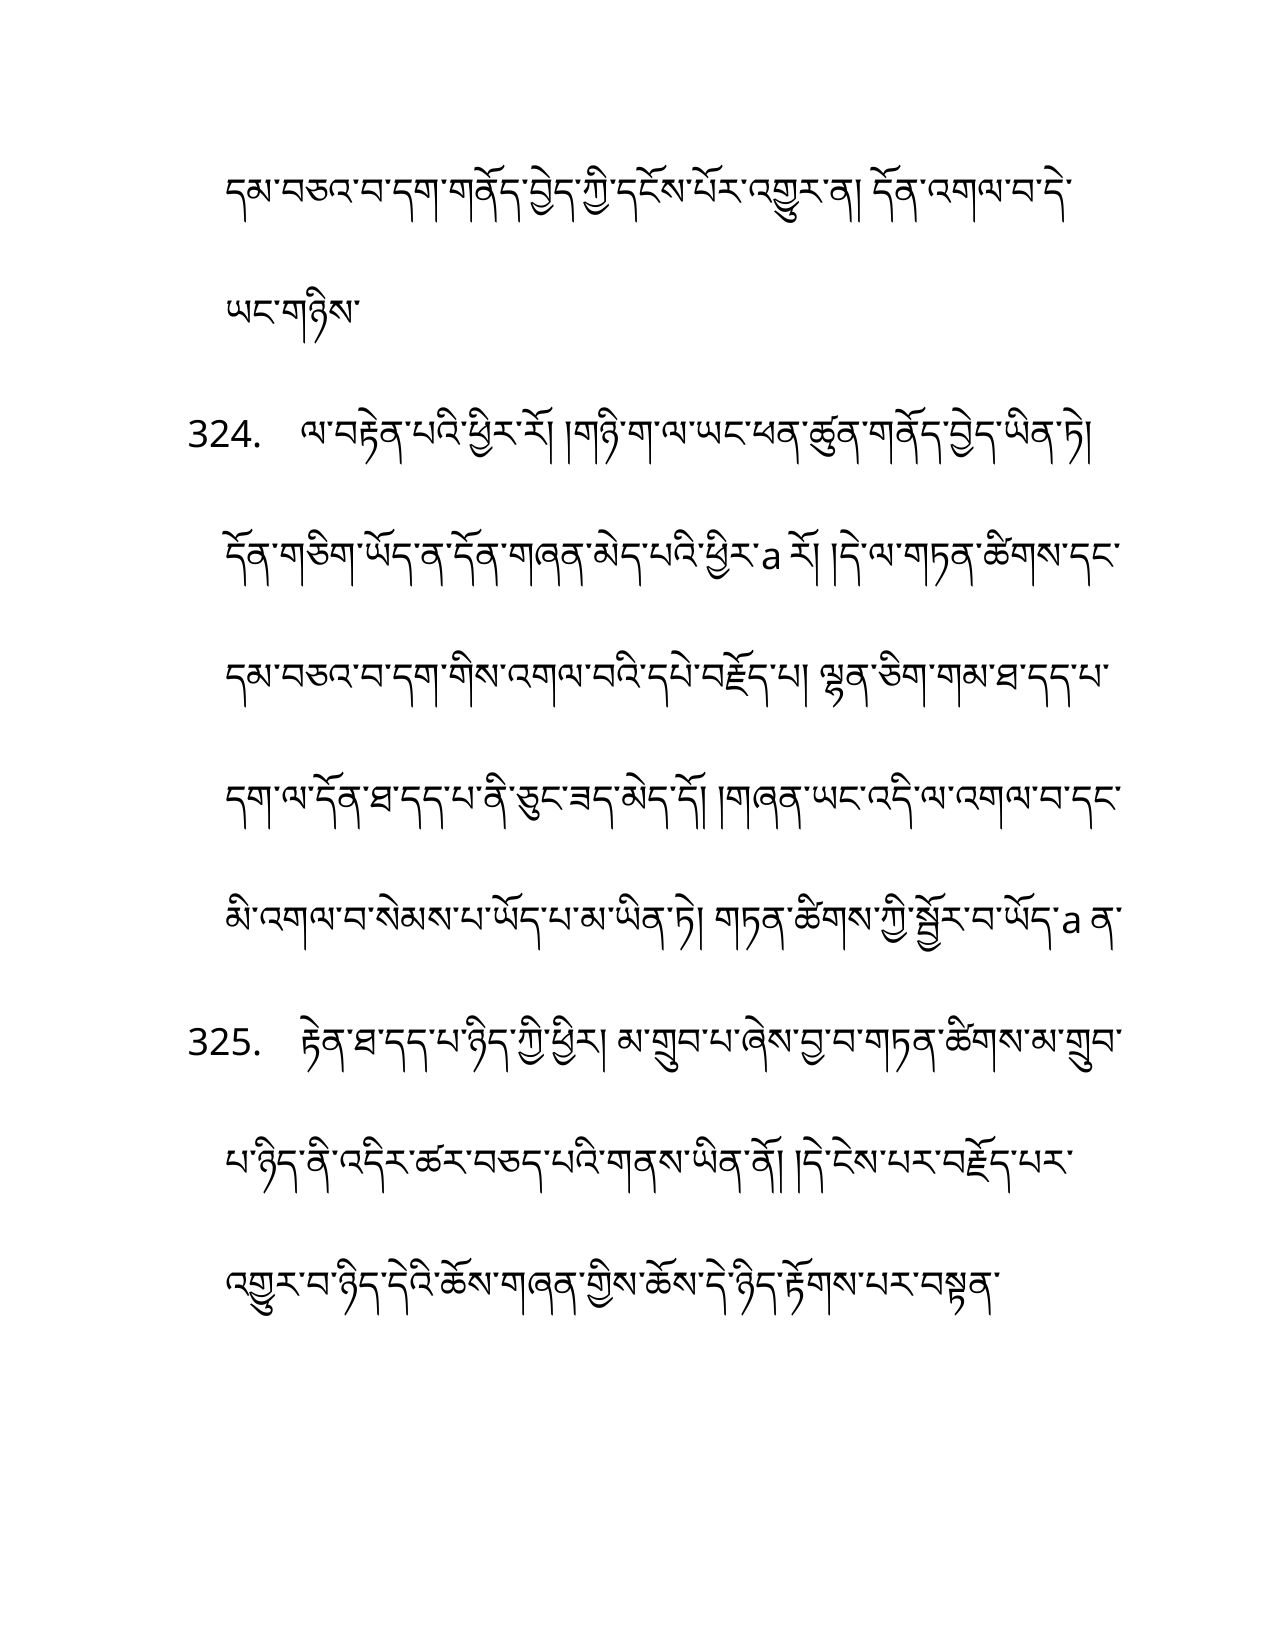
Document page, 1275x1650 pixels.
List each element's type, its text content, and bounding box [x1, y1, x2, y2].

list རྟེན་ཐ་དད་པ་ཉིད་ཀྱི་ཕྱིར། མ་གྲུབ་པ་ཞེས་བྱ་བ་གཏན་ཚིགས་མ་གྲུབ་པ་ཉིད་ནི་འདིར་ཚར་བཅད་པའི་གནས་ཡིན་ནོ། །དེ་ངེས་པར་བརྗོད་པར་འགྱུར་བ་ཉིད་དེའི་ཆོས་གཞན་གྱིས་ཆོས་དེ་ཉིད་རྟོགས་པར་བསྟན་ [187, 1000, 1125, 1349]
list ལ་བརྟེན་པའི་ཕྱིར་རོ། །གཉི་ག་ལ་ཡང་ཕན་ཚུན་གནོད་བྱེད་ཡིན་ཏེ། དོན་གཅིག་ཡོད་ན་དོན་གཞན་མེད་པའི་ཕྱིར་aརོ། །དེ་ལ་གཏན་ཚིགས་དང་དམ་བཅའ་བ་དག་གིས་འགལ་བའི་དཔེ་བརྗོད་པ། ལྷན་ཅིག་གམ་ཐ་དད་པ་དག་ལ་དོན་ཐ་དད་པ་ནི་ཅུང་ཟད་མེད་དོ། །གཞན་ཡང་འདི་ལ་འགལ་བ་དང་མི་འགལ་བ་སེམས་པ་ཡོད་པ་མ་ཡིན་ཏེ། གཏན་ཚིགས་ཀྱི་སྦྱོར་བ་ཡོད་aན་ [187, 393, 1125, 984]
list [187, 150, 1125, 377]
